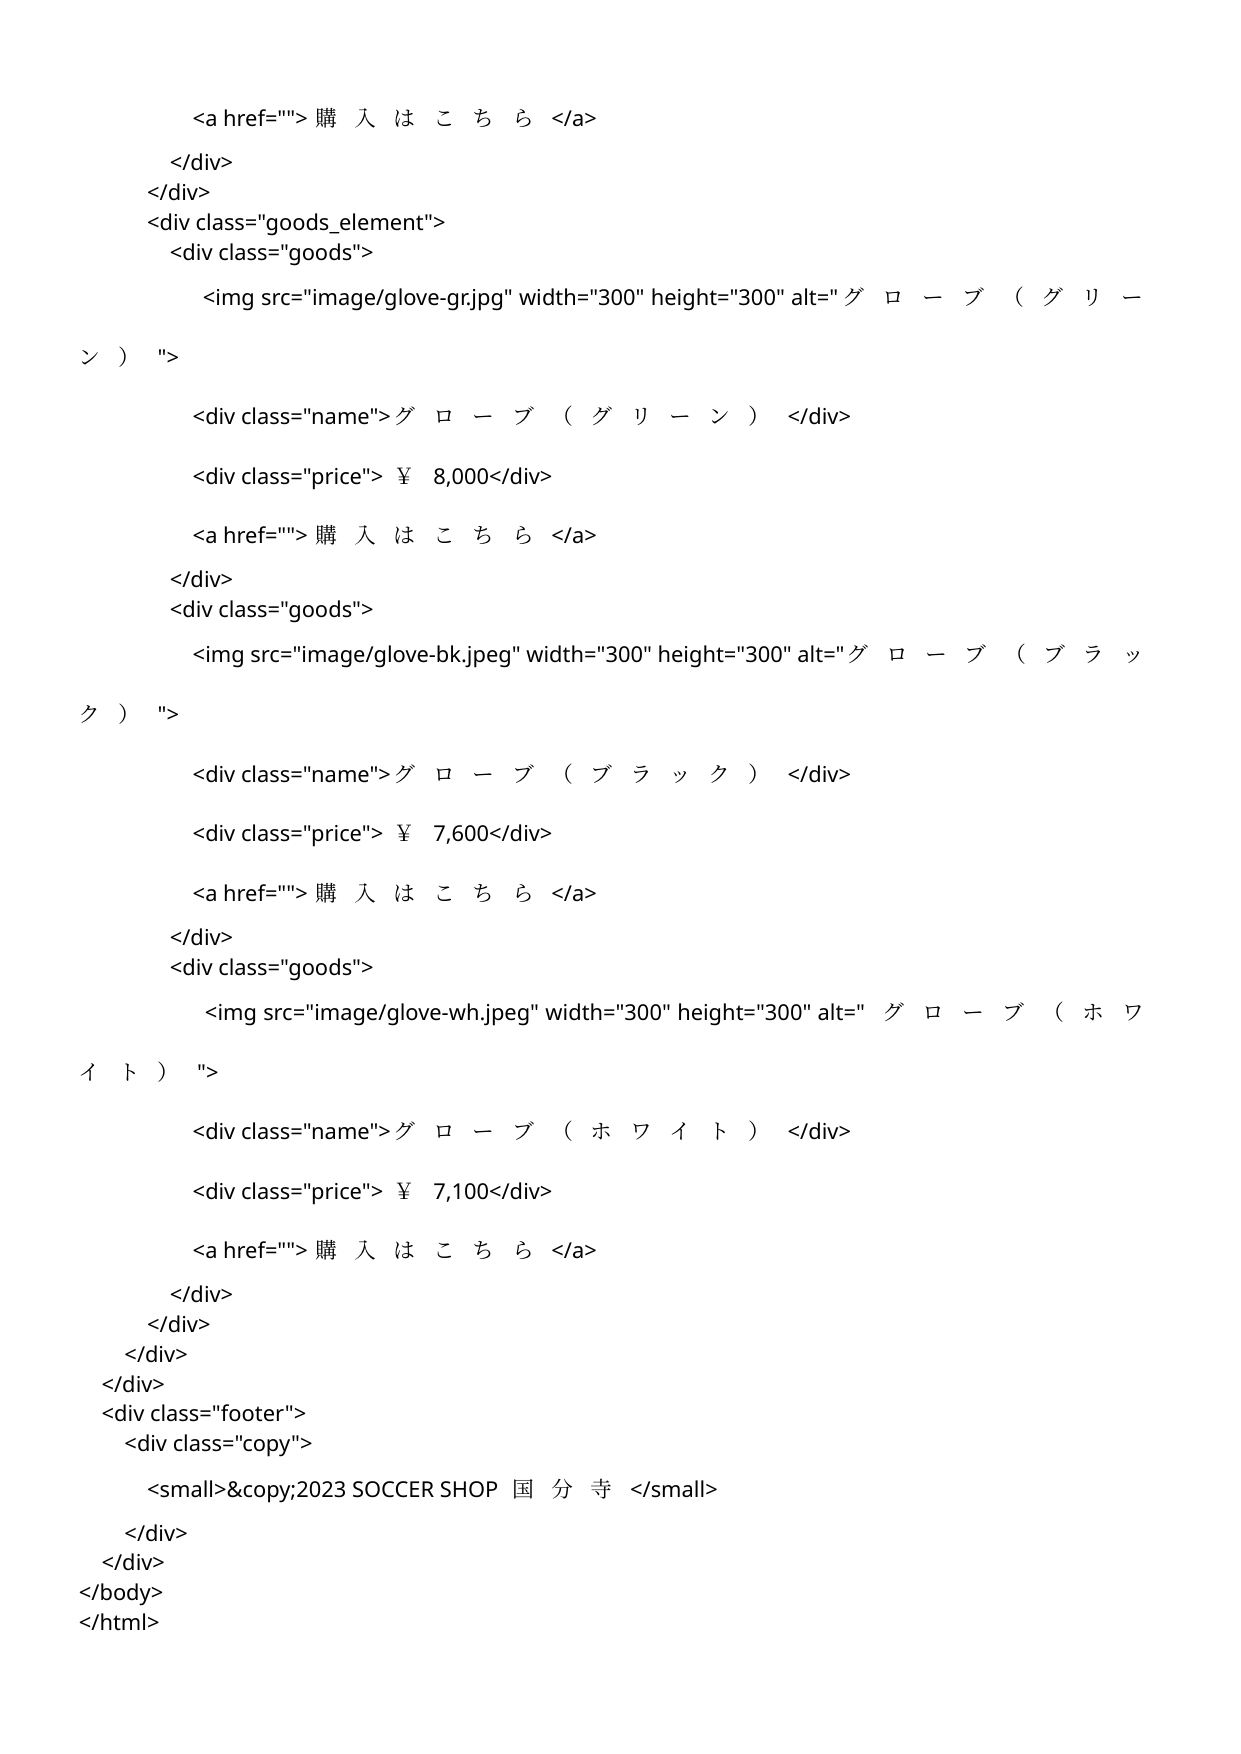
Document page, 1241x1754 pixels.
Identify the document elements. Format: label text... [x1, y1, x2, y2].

text <div class="name">グローブ（グリーン）</div> [79, 385, 1161, 445]
text <div class="goods_element"> [79, 207, 1161, 236]
text </body> [79, 1577, 1161, 1607]
text </html> [79, 1607, 1161, 1637]
text </div> [79, 1279, 1161, 1309]
text </div> [79, 147, 1161, 177]
text </div> [79, 922, 1161, 951]
text </div> [79, 1339, 1161, 1368]
text </div> [79, 1517, 1161, 1547]
text <div class="goods"> [79, 951, 1161, 981]
text <div class="goods"> [79, 594, 1161, 624]
text <div class="copy"> [79, 1428, 1161, 1458]
text <div class="name">グローブ（ブラック）</div> [79, 743, 1161, 802]
text </div> [79, 1368, 1161, 1398]
text <div class="name">グローブ（ホワイト）</div> [79, 1100, 1161, 1160]
text <img src="image/glove-bk.jpeg" width="300" height="300" alt="グローブ（ブラック）"> [79, 624, 1161, 743]
text <div class="goods"> [79, 236, 1161, 266]
text <img src="image/glove-wh.jpeg" width="300" height="300" alt="グローブ（ホワイト）"> [79, 981, 1161, 1100]
text <img src="image/glove-gr.jpg" width="300" height="300" alt="グローブ（グリーン）"> [79, 266, 1161, 385]
text <div class="price">￥8,000</div> [79, 445, 1161, 504]
text </div> [79, 1547, 1161, 1577]
text <a href="">購入はこちら</a> [79, 87, 1161, 147]
text <div class="footer"> [79, 1398, 1161, 1428]
text <a href="">購入はこちら</a> [79, 1219, 1161, 1279]
text </div> [79, 564, 1161, 594]
text <small>&copy;2023 SOCCER SHOP 国分寺</small> [79, 1458, 1161, 1517]
text <a href="">購入はこちら</a> [79, 862, 1161, 922]
text </div> [79, 177, 1161, 207]
text <div class="price">￥7,100</div> [79, 1160, 1161, 1219]
text </div> [79, 1309, 1161, 1339]
text <div class="price">￥7,600</div> [79, 802, 1161, 862]
text <a href="">購入はこちら</a> [79, 504, 1161, 564]
